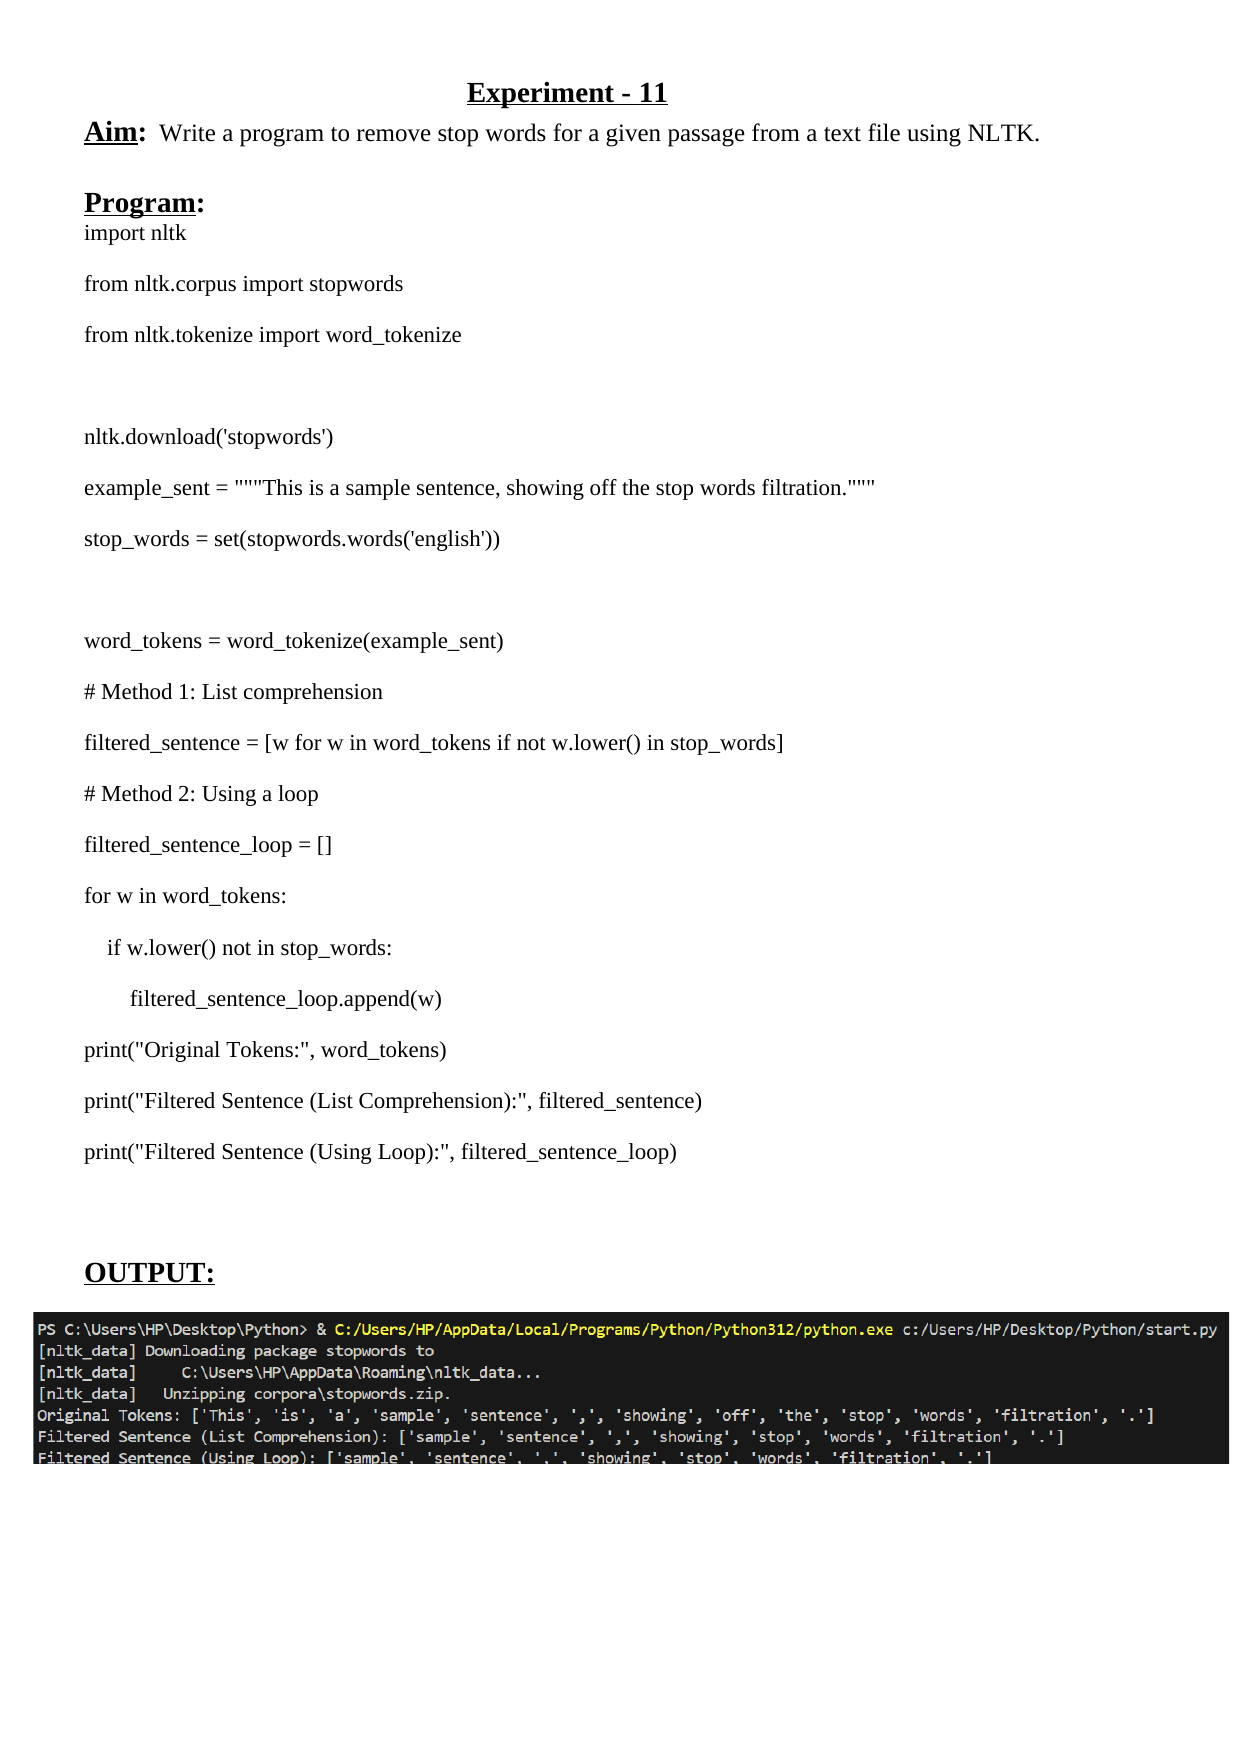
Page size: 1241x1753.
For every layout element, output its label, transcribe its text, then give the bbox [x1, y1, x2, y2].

text print("Filtered Sentence (Using Loop):", filtered_sentence_loop) [84, 1138, 1230, 1164]
text nltk.download('stopwords') [84, 423, 1230, 449]
subtitle Program: [84, 186, 1230, 219]
text # Method 2: Using a loop [84, 781, 1230, 807]
subtitle Experiment - 11 [33, 75, 697, 108]
text OUTPUT: [84, 1255, 1230, 1288]
text stop_words = set(stopwords.words('english')) [84, 525, 1230, 552]
text for w in word_tokens: [84, 883, 1230, 909]
text Aim: Write a program to remove stop words for a given passage from a text file using NLTK. [84, 114, 1230, 148]
text filtered_sentence = [w for w in word_tokens if not w.lower() in stop_words] [84, 729, 1230, 756]
text if w.lower() not in stop_words: [84, 934, 1230, 960]
text print("Filtered Sentence (List Comprehension):", filtered_sentence) [84, 1087, 1230, 1113]
text from nltk.tokenize import word_tokenize [84, 321, 1230, 347]
text print("Original Tokens:", word_tokens) [84, 1036, 1230, 1062]
text import nltk [84, 219, 1230, 245]
text from nltk.corpus import stopwords [84, 270, 1230, 296]
text # Method 1: List comprehension [84, 678, 1230, 705]
text filtered_sentence_loop.append(w) [84, 985, 1230, 1011]
text word_tokens = word_tokenize(example_sent) [84, 627, 1230, 654]
picture [33, 1312, 1230, 1464]
text example_sent = """This is a sample sentence, showing off the stop words filtration.""" [84, 474, 1230, 501]
text filtered_sentence_loop = [] [84, 832, 1230, 858]
